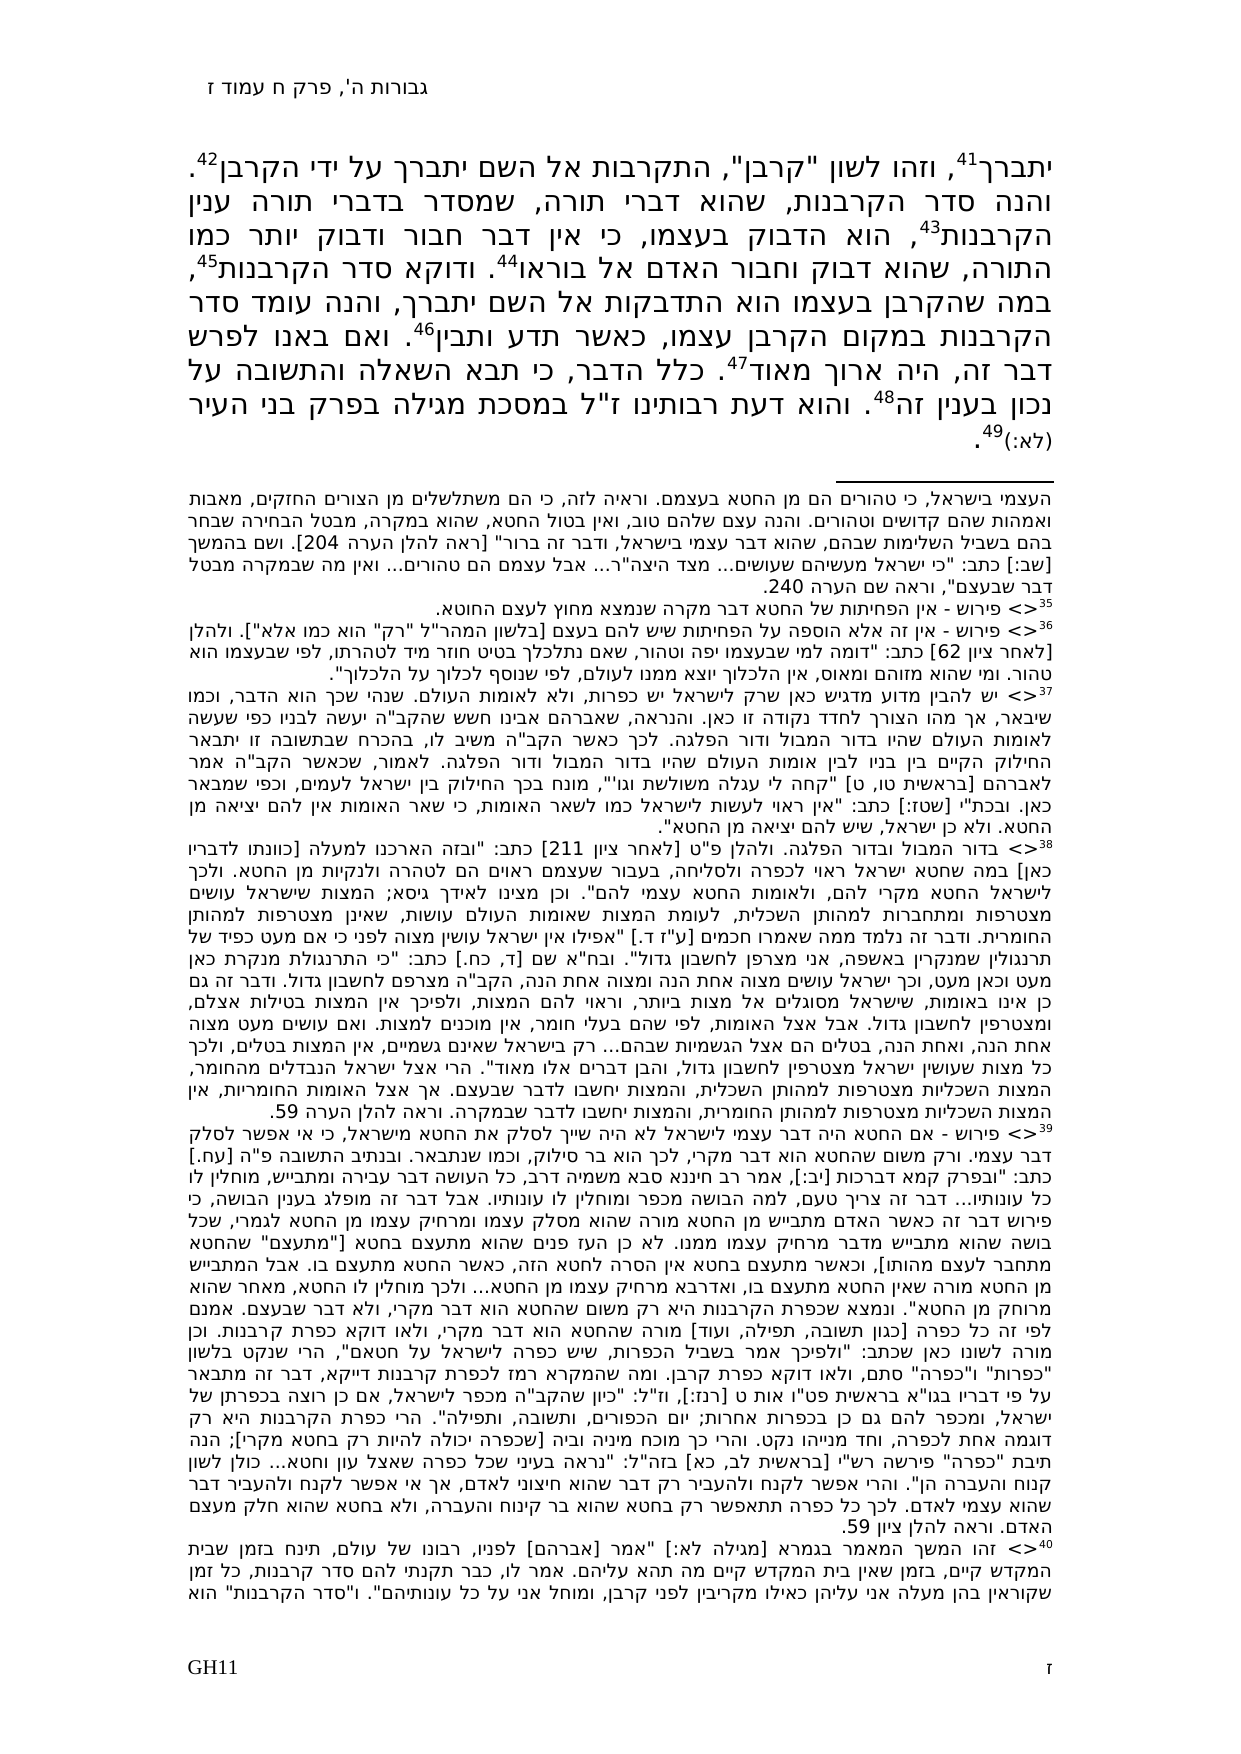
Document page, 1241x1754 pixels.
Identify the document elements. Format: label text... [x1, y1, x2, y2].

text #ובזמן שאין= בית המקדש קיים, סדר הקרבנות הוא* הסרת החטא. והוא דבר נפלא איך סדר הקרבנות עומד במקום הקרבן. כי אין קרבן זולת הקירוב והדבוק בו יתברך, לצאת מן החטא לשוב אליו יתברך, וזהו לשון "קרבן", התקרבות אל השם יתברך על ידי הקרבן. והנה סדר הקרבנות, שהוא דברי תורה, שמסדר בדברי תורה ענין הקרבנות, הוא הדבוק בעצמו, כי אין דבר חבור ודבוק יותר כמו התורה, שהוא דבוק וחבור האדם אל בוראו. ודוקא סדר הקרבנות, במה שהקרבן בעצמו הוא התדבקות אל השם יתברך, והנה עומד סדר הקרבנות במקום הקרבן עצמו, כאשר תדע ותבין. ואם באנו לפרש דבר זה, היה ארוך מאוד. כלל הדבר, כי תבא השאלה והתשובה על נכון בענין זה. והוא דעת רבותינו ז"ל במסכת מגילה בפרק בני העיר (לא:). [187, 150, 1053, 456]
